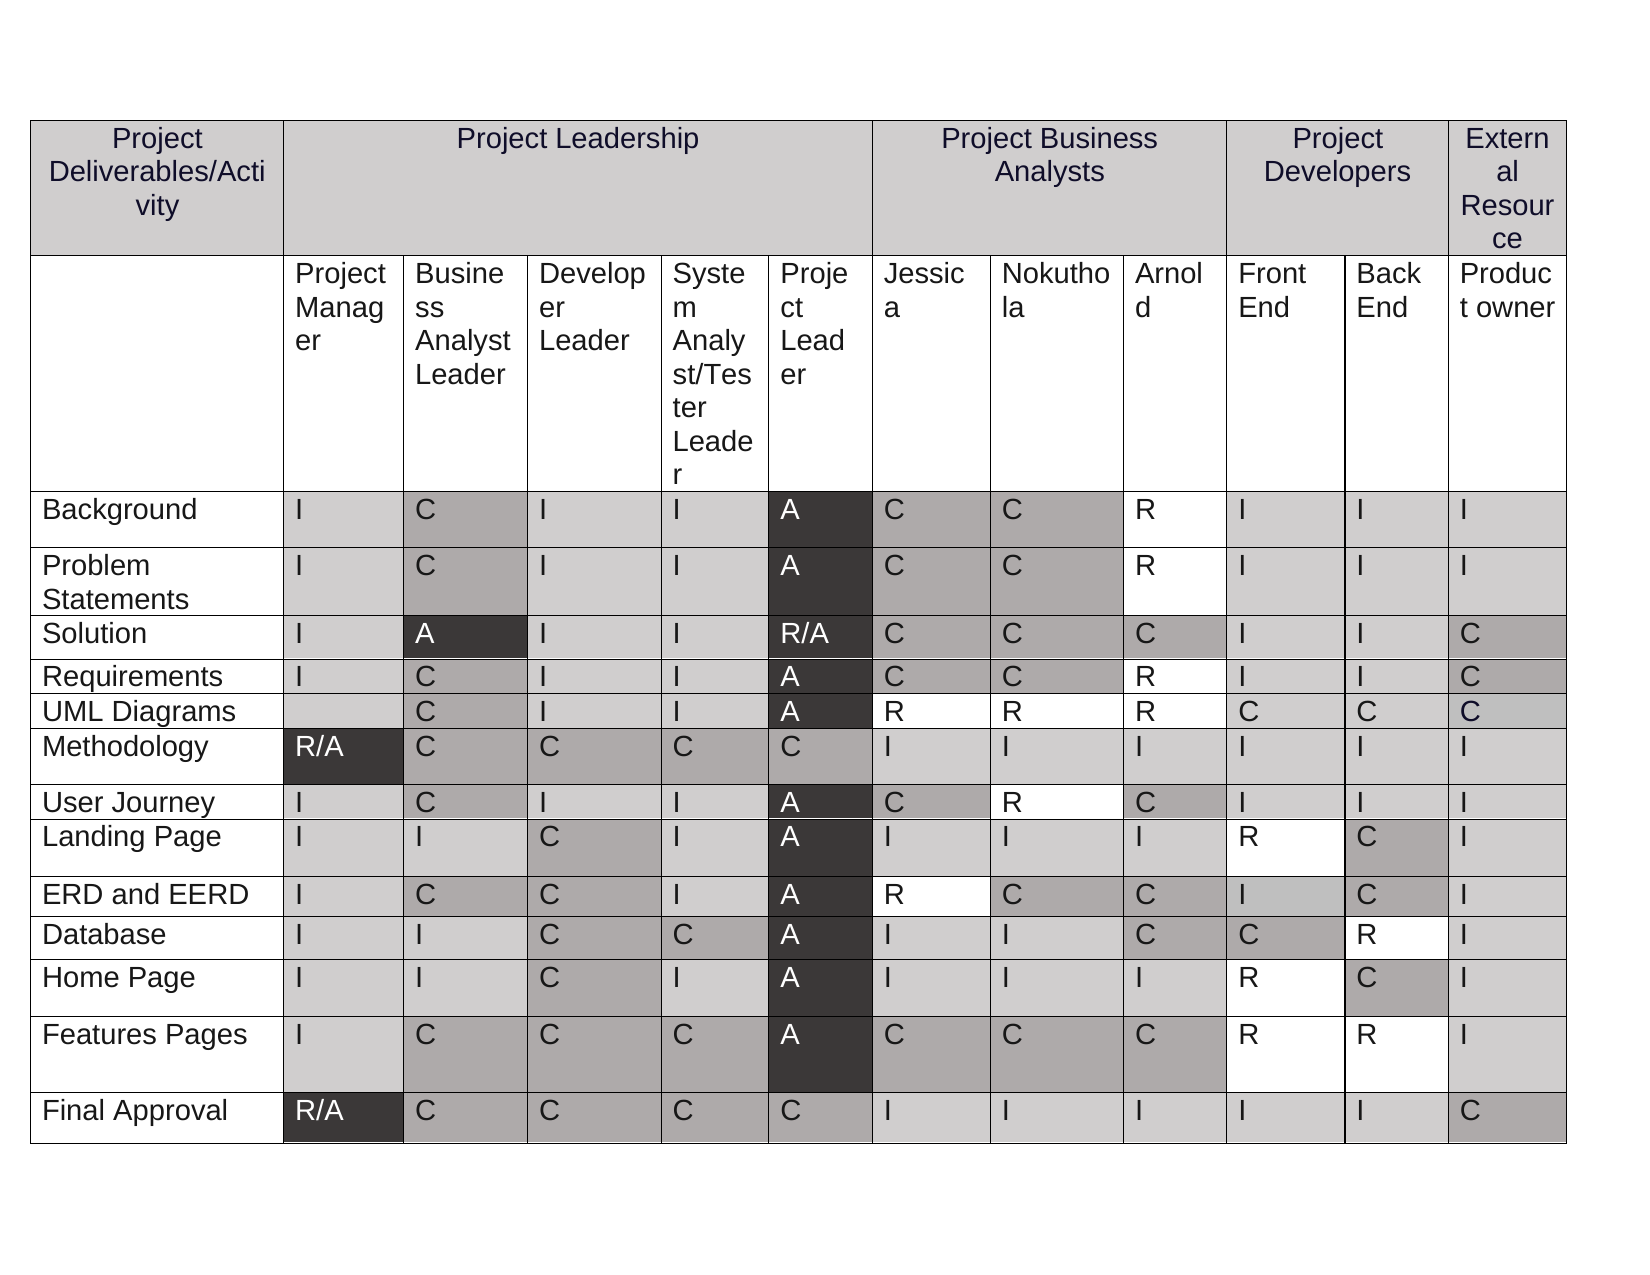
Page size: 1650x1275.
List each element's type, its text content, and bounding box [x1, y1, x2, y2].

table_cell A [769, 1017, 872, 1092]
table_header Project Deliverables/Activity [31, 121, 283, 255]
table_cell I [1449, 820, 1566, 876]
table_cell I [1449, 785, 1566, 818]
table_cell A [404, 616, 527, 658]
table_cell C [662, 917, 768, 959]
table_cell C [1227, 694, 1344, 728]
table_cell A [769, 877, 872, 916]
table_cell I [1227, 492, 1344, 547]
table_cell I [991, 917, 1123, 959]
table_cell Database [31, 917, 283, 959]
table_cell C [1346, 960, 1448, 1016]
table_cell I [1449, 548, 1566, 615]
table_cell I [528, 548, 661, 615]
table_cell R [1227, 960, 1344, 1016]
table_cell R [1124, 492, 1226, 547]
table_cell Project Leader [769, 256, 872, 491]
table_cell Methodology [31, 729, 283, 784]
table_cell Nokuthola [991, 256, 1123, 491]
table_cell I [873, 960, 990, 1016]
table_cell I [1346, 548, 1448, 615]
table_header Project Business Analysts [873, 121, 1226, 255]
table_cell User Journey [31, 785, 283, 818]
table_cell Requirements [31, 660, 283, 693]
table_cell I [1346, 1093, 1448, 1142]
table_cell Front End [1227, 256, 1344, 491]
table_cell C [873, 1017, 990, 1092]
table_cell I [404, 960, 527, 1016]
table_cell I [1449, 1017, 1566, 1092]
table_cell I [528, 616, 661, 658]
table_cell I [1346, 785, 1448, 818]
table_cell Features Pages [31, 1017, 283, 1092]
table_cell C [1449, 660, 1566, 693]
table_cell [284, 694, 403, 728]
table_cell I [404, 820, 527, 876]
table_cell I [284, 785, 403, 818]
table_cell R [1124, 660, 1226, 693]
table_cell C [528, 1093, 661, 1142]
table_cell R/A [284, 1093, 403, 1142]
table_cell Landing Page [31, 820, 283, 876]
table_cell C [404, 877, 527, 916]
table_cell R/A [769, 616, 872, 658]
table_cell C [1124, 785, 1226, 818]
table_cell Business Analyst Leader [404, 256, 527, 491]
table_cell C [404, 729, 527, 784]
table_cell I [873, 1093, 990, 1142]
table_cell I [991, 820, 1123, 876]
table_cell I [528, 694, 661, 728]
table_cell I [1346, 729, 1448, 784]
table_cell C [1346, 820, 1448, 876]
table_cell I [1227, 548, 1344, 615]
table_cell C [404, 1017, 527, 1092]
table_cell I [1227, 729, 1344, 784]
table_cell C [1124, 917, 1226, 959]
table_cell I [1449, 960, 1566, 1016]
table_cell C [1449, 616, 1566, 658]
table_cell C [528, 820, 661, 876]
table_cell C [991, 616, 1123, 658]
table_cell Jessica [873, 256, 990, 491]
table_cell Final Approval [31, 1093, 283, 1142]
table_cell C [404, 548, 527, 615]
table_cell C [404, 660, 527, 693]
table_cell R [1346, 917, 1448, 959]
table_cell I [1124, 729, 1226, 784]
table_cell R [1227, 820, 1344, 876]
table_cell I [662, 616, 768, 658]
table_cell I [1346, 492, 1448, 547]
table_cell I [662, 548, 768, 615]
table_cell C [528, 917, 661, 959]
table_cell I [528, 492, 661, 547]
table_cell I [991, 729, 1123, 784]
table_cell A [769, 548, 872, 615]
table_cell I [1124, 1093, 1226, 1142]
table_cell I [1227, 1093, 1344, 1142]
table_cell I [1124, 960, 1226, 1016]
table_cell C [769, 1093, 872, 1142]
table_cell I [1449, 492, 1566, 547]
table_cell I [284, 820, 403, 876]
table_cell C [1449, 1093, 1566, 1142]
table_cell I [284, 660, 403, 693]
table_cell C [1346, 694, 1448, 728]
table_header External Resource [1449, 121, 1566, 255]
table_cell I [662, 660, 768, 693]
table_cell [31, 256, 283, 491]
table_cell A [769, 917, 872, 959]
table_cell R [873, 877, 990, 916]
table_cell Arnold [1124, 256, 1226, 491]
table_cell C [873, 492, 990, 547]
table_cell C [873, 785, 990, 818]
table_cell I [1449, 917, 1566, 959]
table_cell C [991, 548, 1123, 615]
table_cell I [1227, 616, 1344, 658]
table_cell I [991, 1093, 1123, 1142]
table_cell I [662, 492, 768, 547]
table_cell C [528, 729, 661, 784]
table_cell A [769, 492, 872, 547]
table_header Project Leadership [284, 121, 872, 255]
table_cell R [1124, 694, 1226, 728]
table_cell I [284, 960, 403, 1016]
table_cell I [873, 729, 990, 784]
table_cell C [991, 660, 1123, 693]
table_cell I [284, 548, 403, 615]
table_cell I [873, 917, 990, 959]
table_cell C [1449, 694, 1566, 728]
table_cell Problem Statements [31, 548, 283, 615]
table_cell R [1346, 1017, 1448, 1092]
table_header Project Developers [1227, 121, 1448, 255]
table_cell I [662, 694, 768, 728]
table_cell I [873, 820, 990, 876]
table_cell C [873, 660, 990, 693]
table_cell C [662, 729, 768, 784]
table_cell I [1449, 729, 1566, 784]
table_cell C [404, 492, 527, 547]
table_cell C [528, 960, 661, 1016]
table_cell A [769, 660, 872, 693]
table_cell C [528, 877, 661, 916]
table_cell C [528, 1017, 661, 1092]
table_cell C [873, 548, 990, 615]
table_cell A [769, 694, 872, 728]
table_cell C [1124, 877, 1226, 916]
table_cell UML Diagrams [31, 694, 283, 728]
table_cell A [769, 785, 872, 818]
table_cell R [991, 694, 1123, 728]
table_cell C [662, 1017, 768, 1092]
table_cell Home Page [31, 960, 283, 1016]
table_cell C [404, 785, 527, 818]
table_cell I [284, 1017, 403, 1092]
table_cell C [769, 729, 872, 784]
table_cell A [769, 820, 872, 876]
table_cell Background [31, 492, 283, 547]
table_cell C [1124, 1017, 1226, 1092]
table_cell C [404, 1093, 527, 1142]
table_cell I [662, 820, 768, 876]
table_cell I [284, 877, 403, 916]
table_cell R [873, 694, 990, 728]
table_cell I [1227, 877, 1344, 916]
table_cell I [662, 785, 768, 818]
table_cell I [1346, 616, 1448, 658]
table_cell C [1227, 917, 1344, 959]
table_cell C [991, 1017, 1123, 1092]
table_cell I [1346, 660, 1448, 693]
table_cell A [769, 960, 872, 1016]
table_cell C [991, 877, 1123, 916]
table_cell C [991, 492, 1123, 547]
table_cell Developer Leader [528, 256, 661, 491]
table_cell R [991, 785, 1123, 818]
table_cell R/A [284, 729, 403, 784]
table_cell C [404, 694, 527, 728]
table_cell I [662, 877, 768, 916]
table_cell R [1227, 1017, 1344, 1092]
table_cell System Analyst/Tester Leader [662, 256, 768, 491]
table_cell Solution [31, 616, 283, 658]
table_cell I [284, 917, 403, 959]
table_cell R [1124, 548, 1226, 615]
table_cell C [662, 1093, 768, 1142]
table_cell ERD and EERD [31, 877, 283, 916]
table_cell C [873, 616, 990, 658]
table_cell I [528, 660, 661, 693]
table_cell I [1124, 820, 1226, 876]
table_cell I [991, 960, 1123, 1016]
table_cell I [1227, 660, 1344, 693]
table_cell I [528, 785, 661, 818]
table_cell I [404, 917, 527, 959]
table_cell Project Manager [284, 256, 403, 491]
table_cell Product owner [1449, 256, 1566, 491]
table_cell I [1227, 785, 1344, 818]
table_cell C [1124, 616, 1226, 658]
table_cell I [1449, 877, 1566, 916]
table_cell C [1346, 877, 1448, 916]
table_cell I [284, 492, 403, 547]
table_cell I [662, 960, 768, 1016]
table_cell I [284, 616, 403, 658]
table_cell Back End [1346, 256, 1448, 491]
